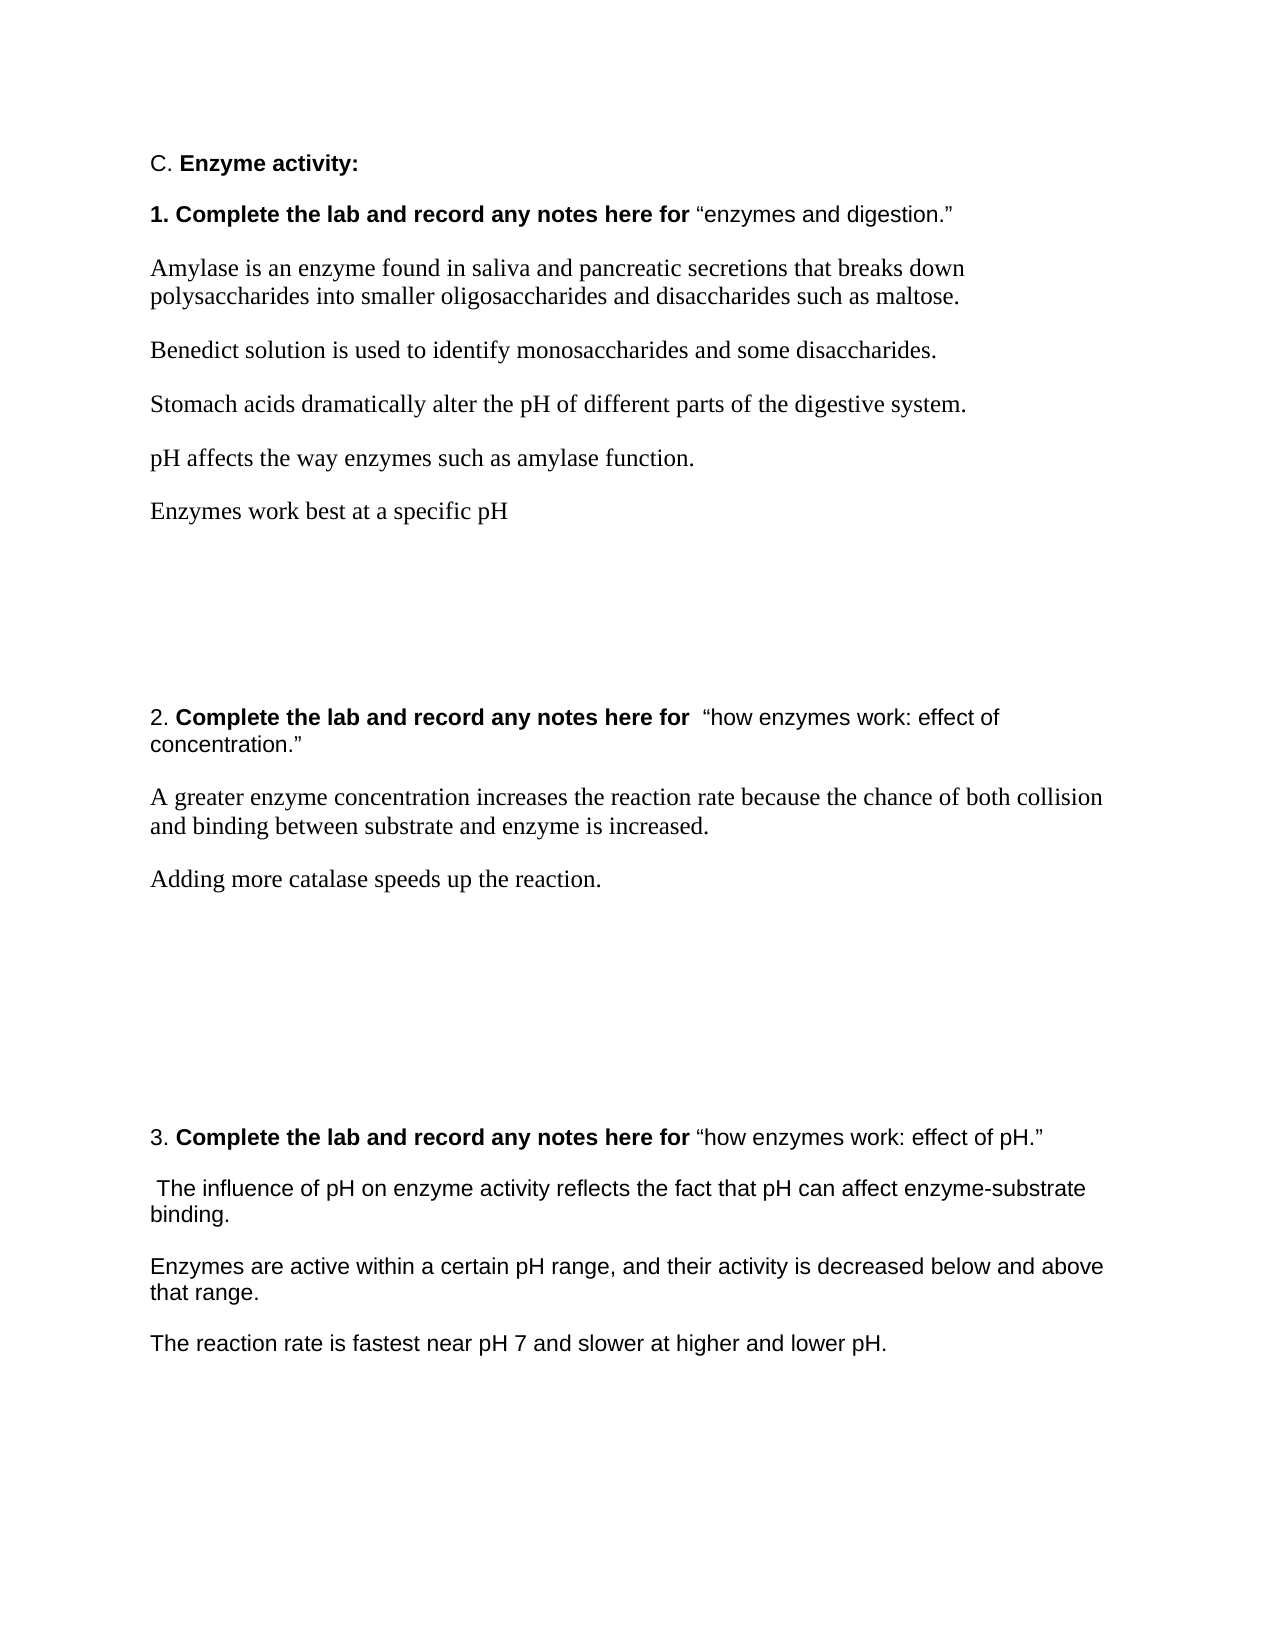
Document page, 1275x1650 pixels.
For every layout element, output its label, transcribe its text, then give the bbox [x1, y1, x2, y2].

text Amylase is an enzyme found in saliva and pancreatic secretions that breaks down polysaccharides into smaller oligosaccharides and disaccharides such as maltose. [150, 253, 1125, 310]
text Adding more catalase speeds up the reaction. [150, 864, 1125, 893]
text Stomach acids dramatically alter the pH of different parts of the digestive system. [150, 389, 1125, 418]
text Enzymes work best at a specific pH [150, 496, 1125, 525]
text A greater enzyme concentration increases the reaction rate because the chance of both collision and binding between substrate and enzyme is increased. [150, 782, 1125, 839]
text The influence of pH on enzyme activity reflects the fact that pH can affect enzyme-substrate binding. [150, 1175, 1125, 1228]
text pH affects the way enzymes such as amylase function. [150, 443, 1125, 471]
text C. Enzyme activity: [150, 150, 1125, 176]
text Benedict solution is used to identify monosaccharides and some disaccharides. [150, 335, 1125, 364]
text 3. Complete the lab and record any notes here for “how enzymes work: effect of pH.” [150, 1124, 1125, 1150]
text The reaction rate is fastest near pH 7 and slower at higher and lower pH. [150, 1330, 1125, 1357]
text 2. Complete the lab and record any notes here for “how enzymes work: effect of concentration.” [150, 704, 1125, 757]
text 1. Complete the lab and record any notes here for “enzymes and digestion.” [150, 201, 1125, 228]
text Enzymes are active within a certain pH range, and their activity is decreased below and above that range. [150, 1253, 1125, 1305]
